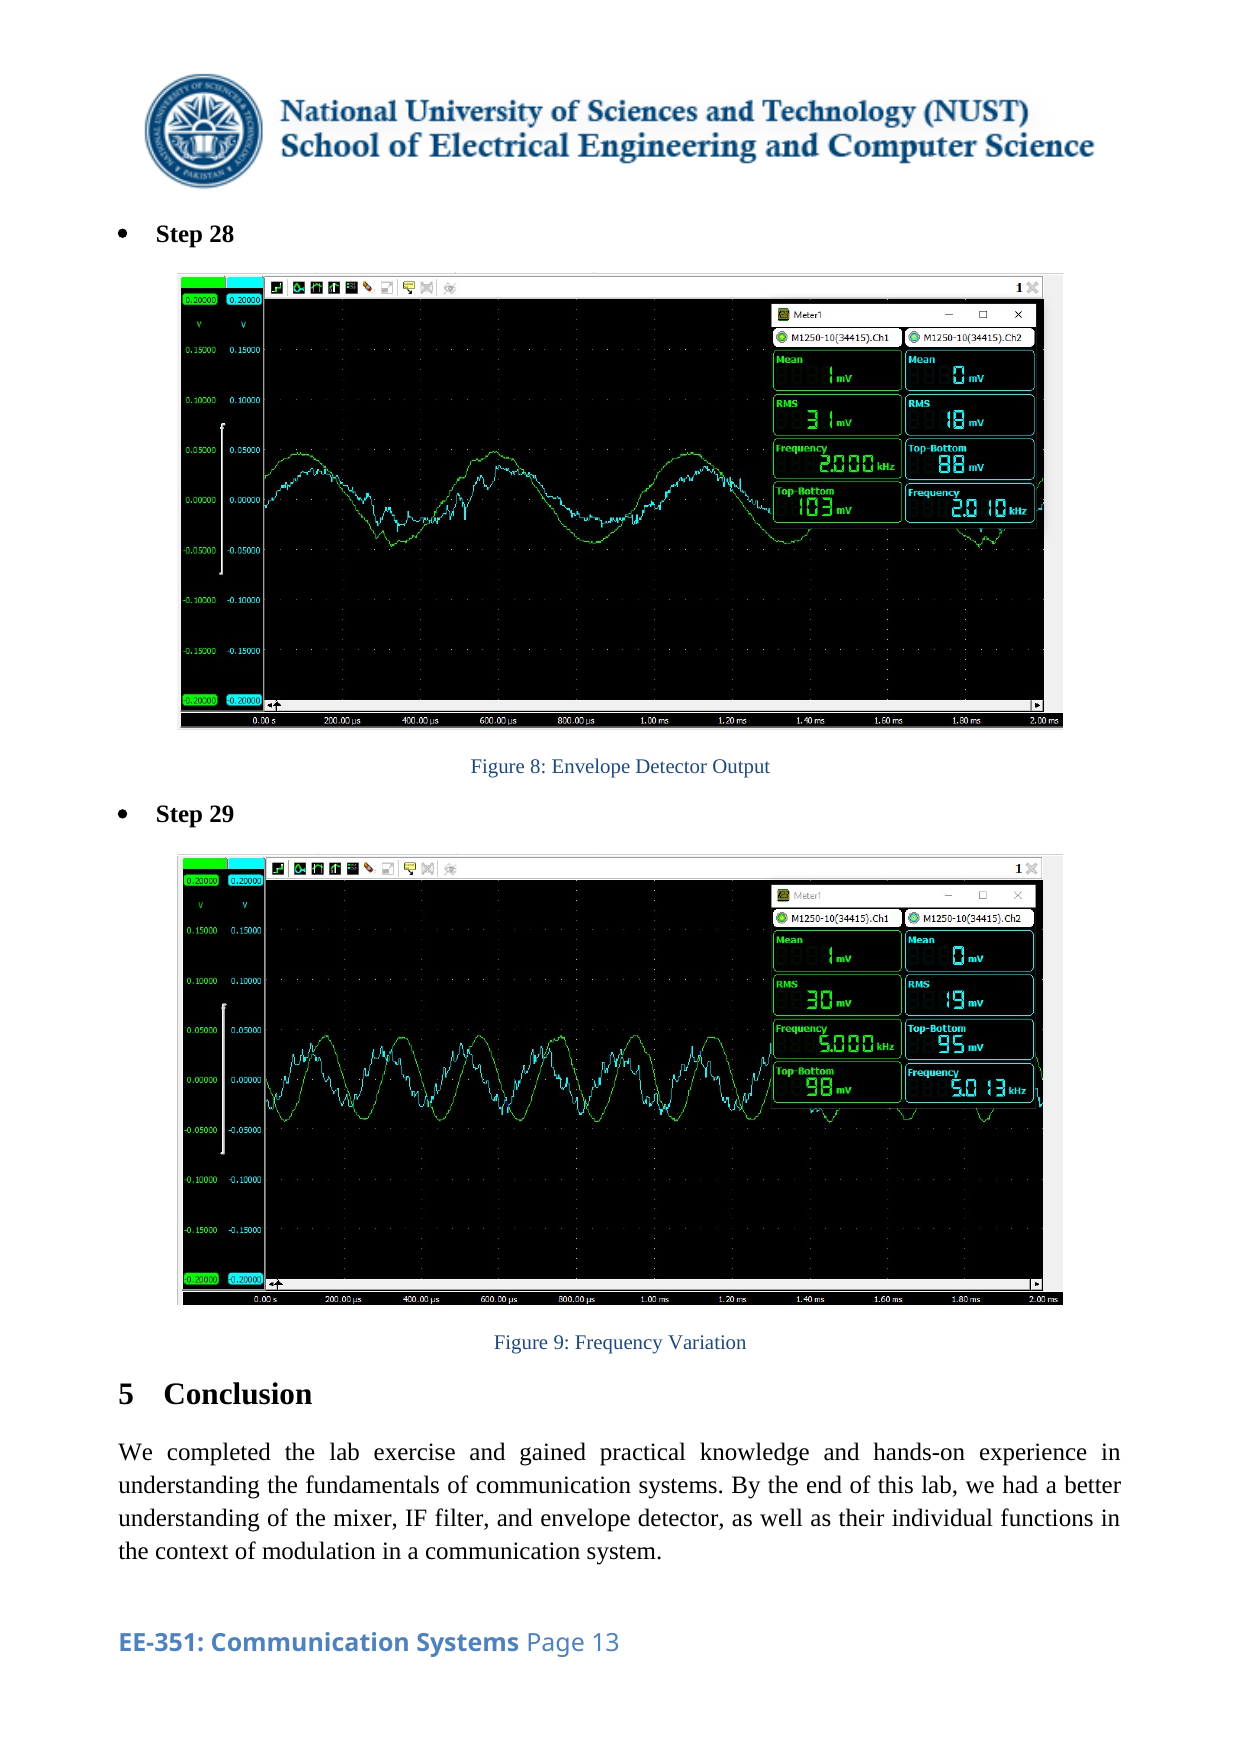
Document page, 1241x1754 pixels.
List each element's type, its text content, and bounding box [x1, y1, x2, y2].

list Step 29 [118, 799, 1122, 828]
picture [132, 68, 1108, 199]
picture [177, 272, 1063, 730]
text We completed the lab exercise and gained practical knowledge and hands-on experience in understanding the fundamentals of communication systems. By the end of this lab, we had a better understanding of the mixer, IF filter, and envelope detector, as well as their individual functions in the context of modulation in a communication system. [118, 1437, 1122, 1565]
picture [177, 853, 1063, 1305]
list Step 28 [118, 219, 1122, 247]
subtitle Conclusion [118, 1375, 1122, 1411]
